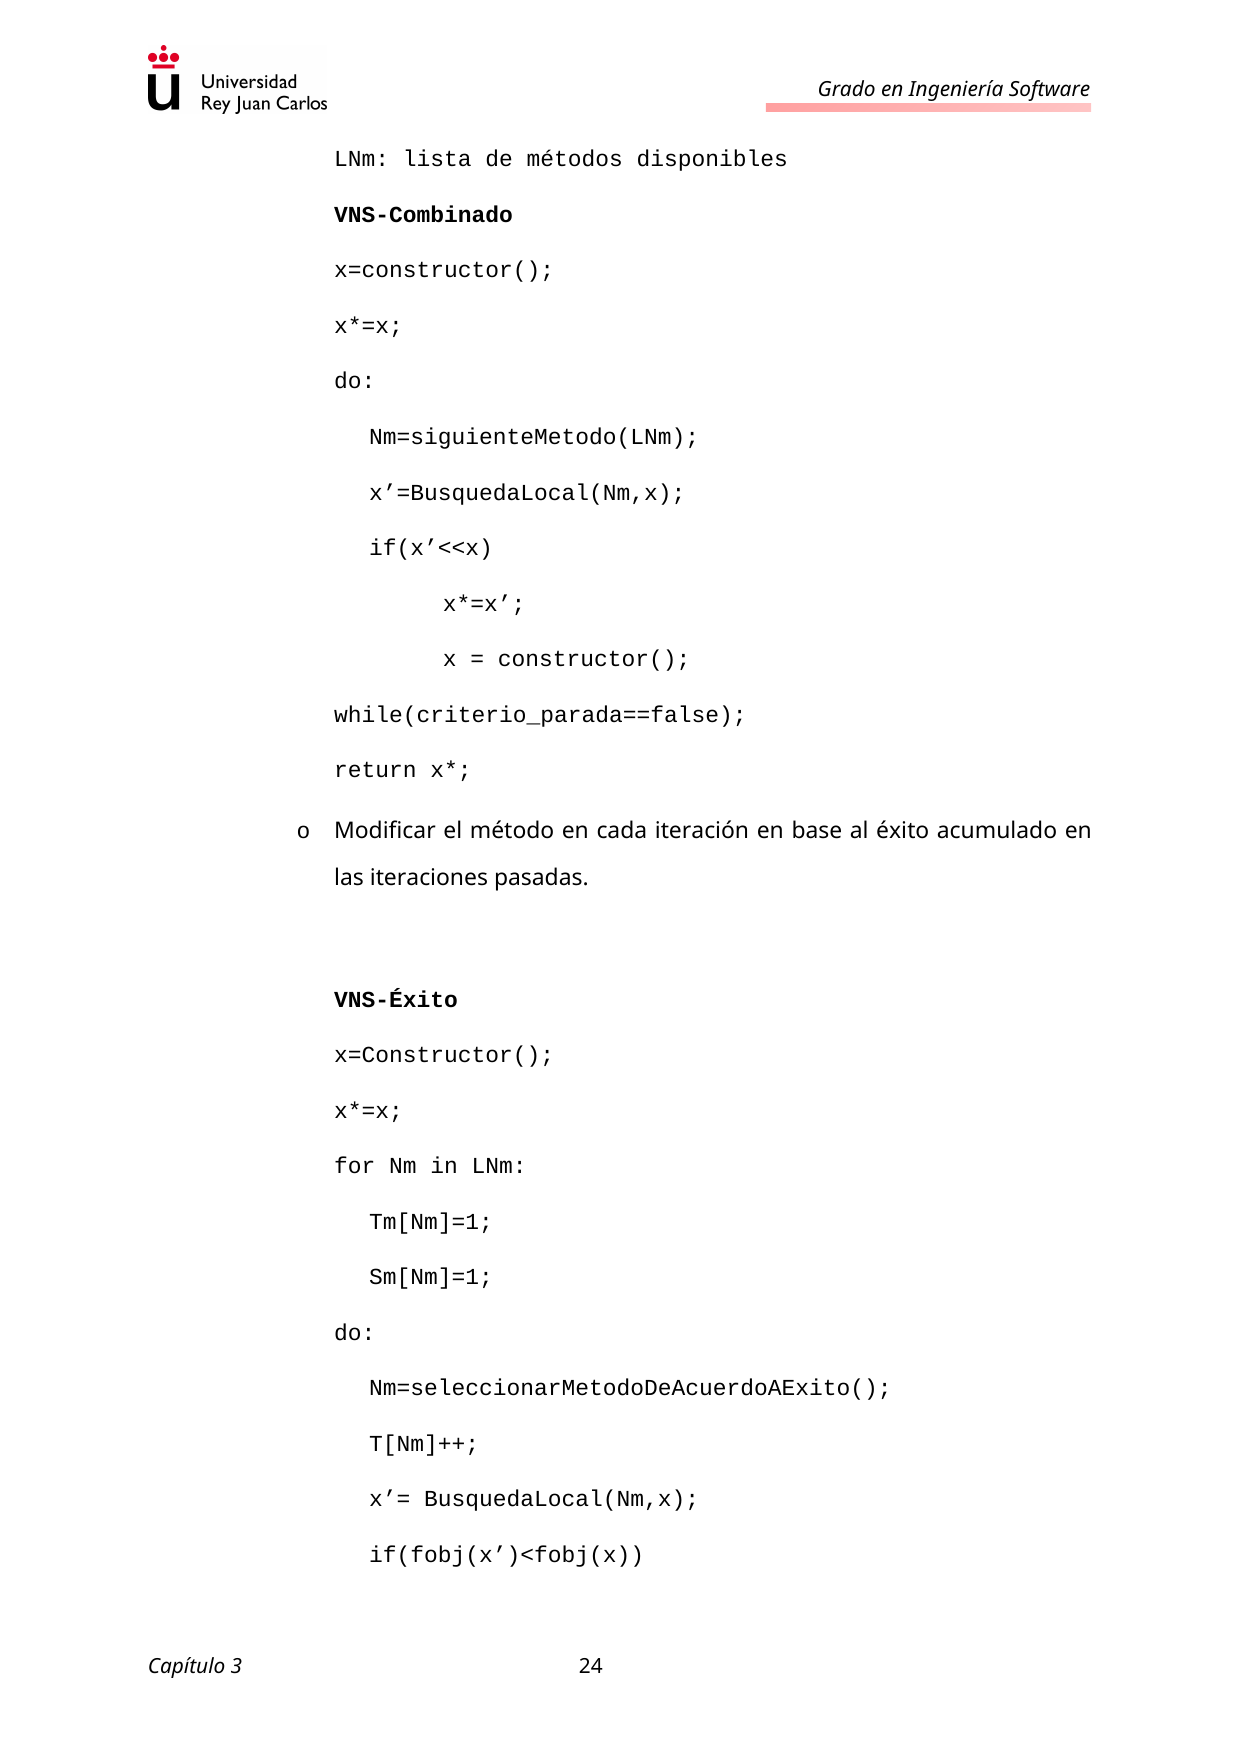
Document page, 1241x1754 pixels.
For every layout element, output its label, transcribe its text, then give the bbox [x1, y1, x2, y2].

text do: [334, 1321, 1092, 1347]
text x’=BusquedaLocal(Nm,x); [334, 481, 1092, 507]
text x*=x; [334, 1099, 1092, 1125]
text x*=x; [334, 314, 1092, 340]
text Nm=seleccionarMetodoDeAcuerdoAExito(); [334, 1377, 1092, 1403]
text Tm[Nm]=1; [334, 1210, 1092, 1236]
text Nm=siguienteMetodo(LNm); [334, 425, 1092, 451]
text T[Nm]++; [334, 1432, 1092, 1458]
text if(fobj(x’)<fobj(x)) [334, 1543, 1092, 1569]
text x*=x’; [334, 592, 1092, 618]
picture [148, 45, 327, 114]
text LNm: lista de métodos disponibles [334, 148, 1092, 174]
text VNS-Combinado [334, 203, 1092, 229]
list Modificar el método en cada iteración en base al éxito acumulado en las iteraciones pasadas. [296, 814, 1092, 892]
text x’= BusquedaLocal(Nm,x); [334, 1488, 1092, 1514]
text VNS-Éxito [334, 988, 1092, 1014]
text return x*; [334, 758, 1092, 784]
text Sm[Nm]=1; [334, 1266, 1092, 1292]
text x=Constructor(); [334, 1043, 1092, 1069]
text for Nm in LNm: [334, 1154, 1092, 1181]
text while(criterio_parada==false); [334, 703, 1092, 729]
text if(x’<<x) [334, 536, 1092, 562]
text x = constructor(); [334, 647, 1092, 673]
text x=constructor(); [334, 259, 1092, 285]
text do: [334, 370, 1092, 396]
